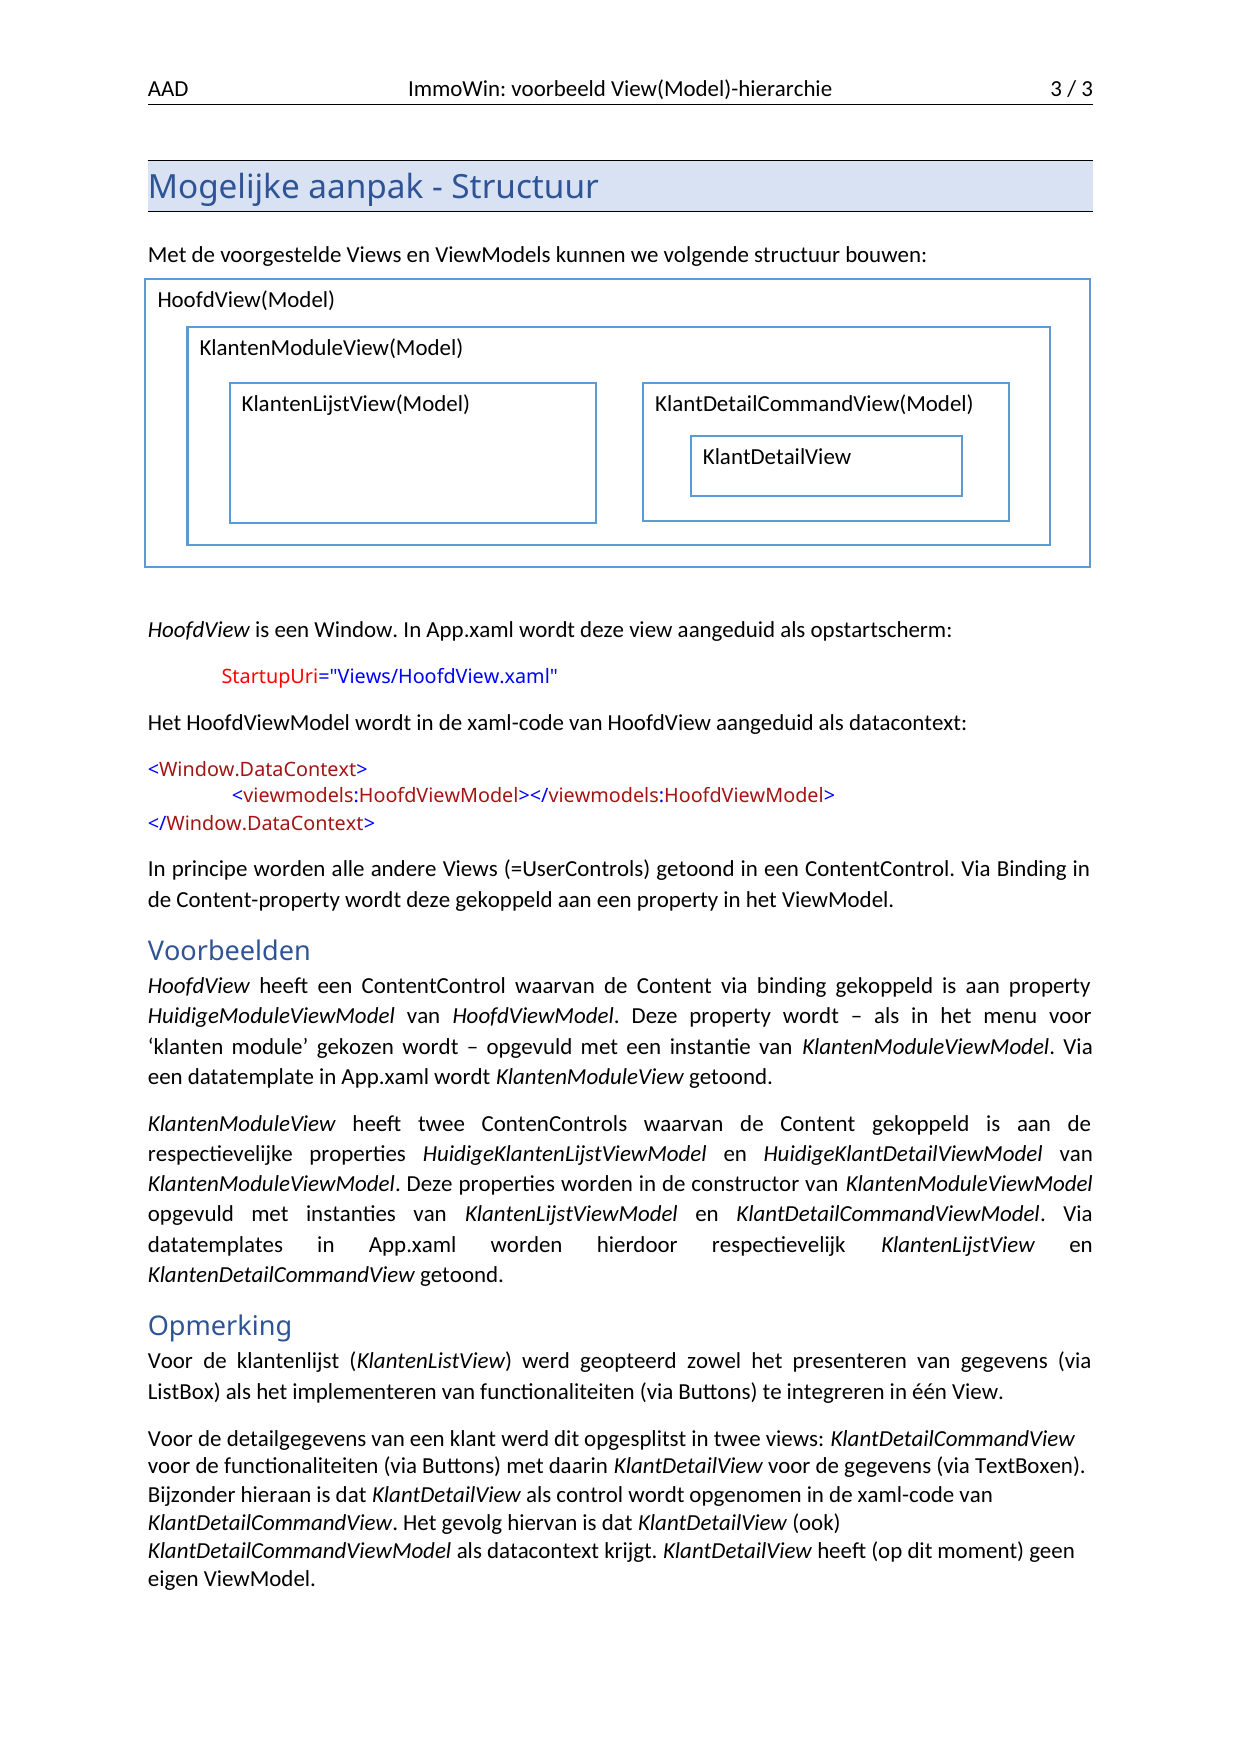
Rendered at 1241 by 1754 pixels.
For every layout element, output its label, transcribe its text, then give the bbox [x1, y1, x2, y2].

subtitle Mogelijke aanpak - Structuur [148, 161, 1093, 211]
text <Window.DataContext> [148, 755, 1093, 782]
text </Window.DataContext> [148, 809, 1093, 836]
text Voor de klantenlijst (KlantenListView) werd geopteerd zowel het presenteren van gegevens (via ListBox) als het implementeren van functionaliteiten (via Buttons) te integreren in één View. [148, 1347, 1093, 1405]
text HoofdView is een Window. In App.xaml wordt deze view aangeduid als opstartscherm: [148, 615, 1093, 643]
text Het HoofdViewModel wordt in de xaml-code van HoofdView aangeduid als datacontext: [148, 708, 1093, 736]
text <viewmodels:HoofdViewModel></viewmodels:HoofdViewModel> [148, 782, 1093, 809]
text Voor de detailgegevens van een klant werd dit opgesplitst in twee views: KlantDetailCommandView voor de functionaliteiten (via Buttons) met daarin KlantDetailView voor de gegevens (via TextBoxen). Bijzonder hieraan is dat KlantDetailView als control wordt opgenomen in de xaml-code van KlantDetailCommandView. Het gevolg hiervan is dat KlantDetailView (ook) KlantDetailCommandViewModel als datacontext krijgt. KlantDetailView heeft (op dit moment) geen eigen ViewModel. [148, 1424, 1093, 1592]
text KlantenModuleView heeft twee ContenControls waarvan de Content gekoppeld is aan de respectievelijke properties HuidigeKlantenLijstViewModel en HuidigeKlantDetailViewModel van KlantenModuleViewModel. Deze properties worden in de constructor van KlantenModuleViewModel opgevuld met instanties van KlantenLijstViewModel en KlantDetailCommandViewModel. Via datatemplates in App.xaml worden hierdoor respectievelijk KlantenLijstView en KlantenDetailCommandView getoond. [148, 1109, 1093, 1288]
text Met de voorgestelde Views en ViewModels kunnen we volgende structuur bouwen: [148, 240, 1093, 268]
text In principe worden alle andere Views (=UserControls) getoond in een ContentControl. Via Binding in de Content-property wordt deze gekoppeld aan een property in het ViewModel. [148, 854, 1093, 913]
text HoofdView heeft een ContentControl waarvan de Content via binding gekoppeld is aan property HuidigeModuleViewModel van HoofdViewModel. Deze property wordt – als in het menu voor ‘klanten module’ gekozen wordt – opgevuld met een instantie van KlantenModuleViewModel. Via een datatemplate in App.xaml wordt KlantenModuleView getoond. [148, 971, 1093, 1090]
subtitle Voorbeelden [148, 932, 1093, 968]
text StartupUri="Views/HoofdView.xaml" [148, 662, 1093, 689]
subtitle Opmerking [148, 1307, 1093, 1344]
